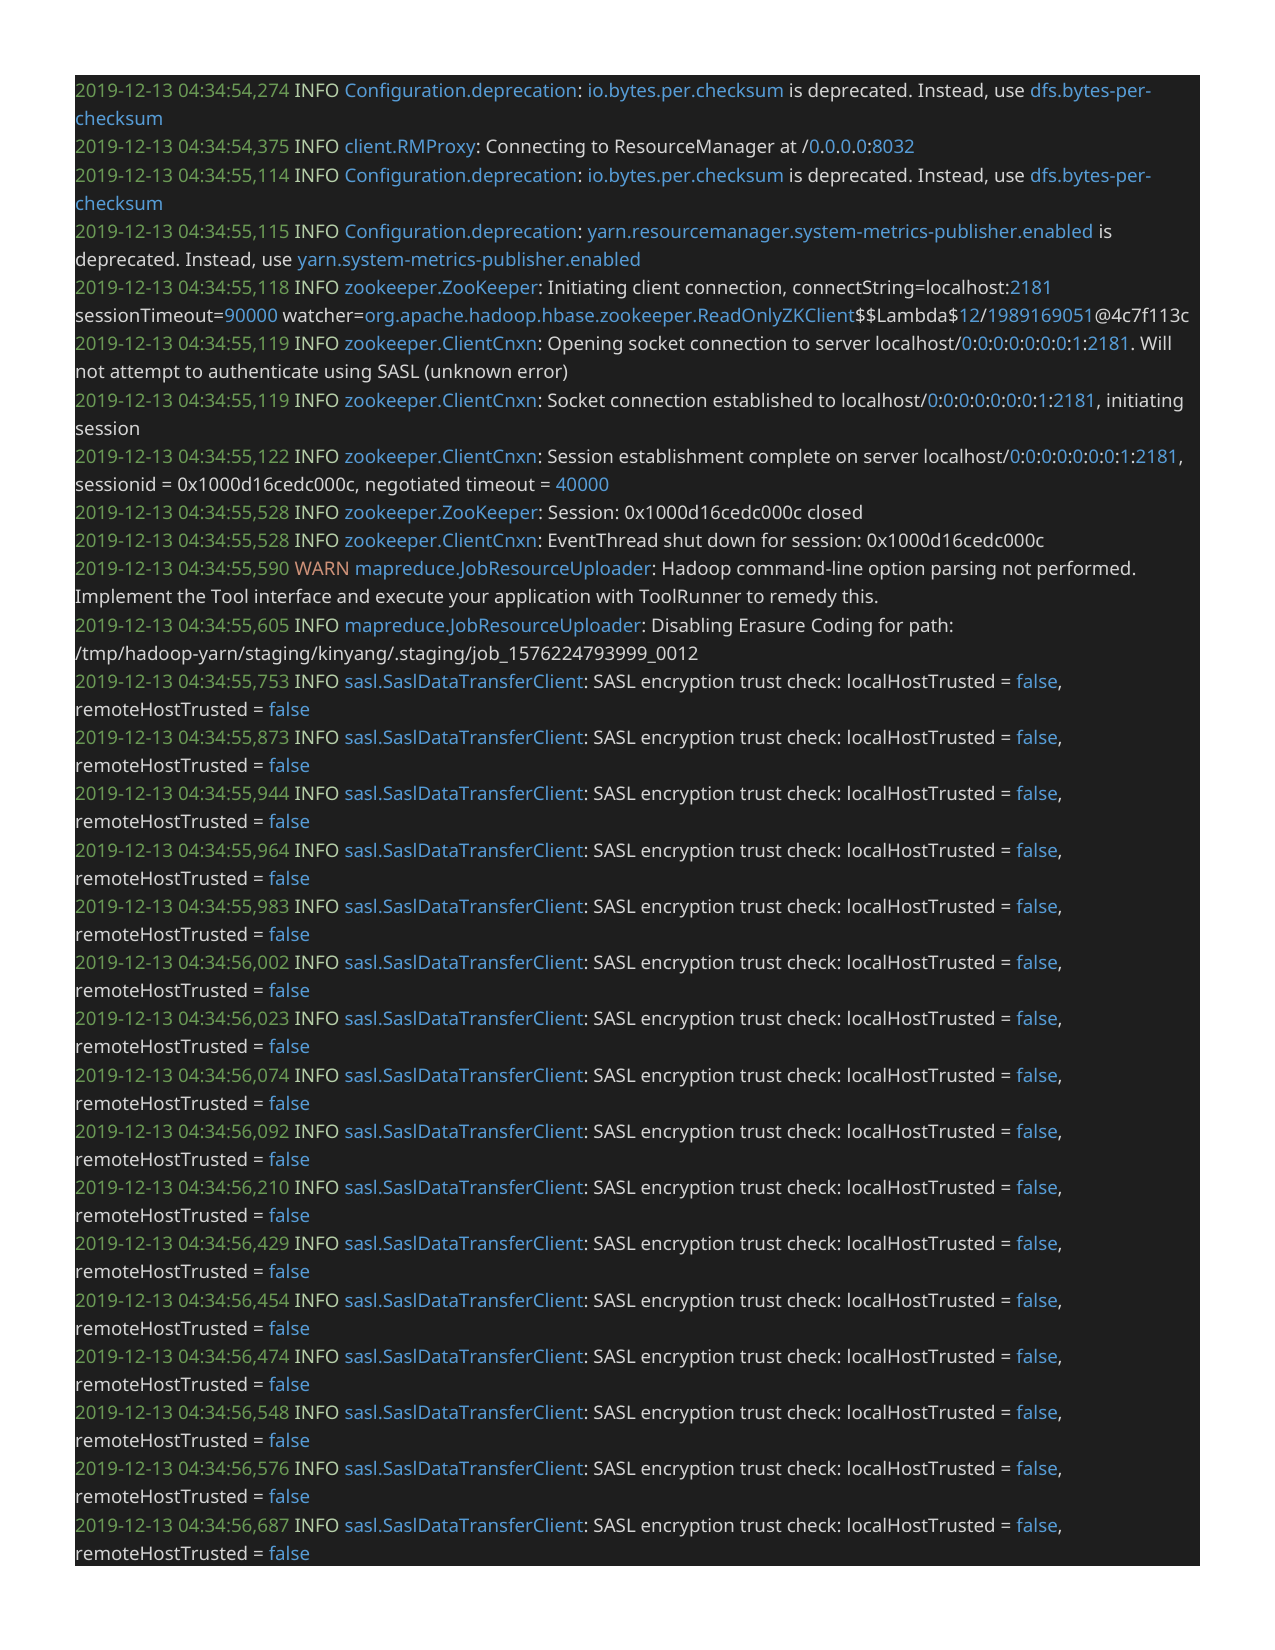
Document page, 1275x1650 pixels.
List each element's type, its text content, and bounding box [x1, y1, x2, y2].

text 2019-12-13 04:34:55,590 WARN mapreduce.JobResourceUploader: Hadoop command-line option parsing not performed. Implement the Tool interface and execute your application with ToolRunner to remedy this. [75, 553, 1200, 609]
text 2019-12-13 04:34:56,576 INFO sasl.SaslDataTransferClient: SASL encryption trust check: localHostTrusted = false, remoteHostTrusted = false [75, 1453, 1200, 1509]
text 2019-12-13 04:34:55,528 INFO zookeeper.ClientCnxn: EventThread shut down for session: 0x1000d16cedc000c [75, 525, 1200, 553]
text 2019-12-13 04:34:56,429 INFO sasl.SaslDataTransferClient: SASL encryption trust check: localHostTrusted = false, remoteHostTrusted = false [75, 1228, 1200, 1284]
text 2019-12-13 04:34:55,118 INFO zookeeper.ZooKeeper: Initiating client connection, connectString=localhost:2181 sessionTimeout=90000 watcher=org.apache.hadoop.hbase.zookeeper.ReadOnlyZKClient$$Lambda$12/1989169051@4c7f113c [75, 272, 1200, 328]
text 2019-12-13 04:34:56,454 INFO sasl.SaslDataTransferClient: SASL encryption trust check: localHostTrusted = false, remoteHostTrusted = false [75, 1284, 1200, 1341]
text 2019-12-13 04:34:56,548 INFO sasl.SaslDataTransferClient: SASL encryption trust check: localHostTrusted = false, remoteHostTrusted = false [75, 1397, 1200, 1453]
text 2019-12-13 04:34:55,114 INFO Configuration.deprecation: io.bytes.per.checksum is deprecated. Instead, use dfs.bytes-per-checksum [75, 159, 1200, 216]
text 2019-12-13 04:34:55,115 INFO Configuration.deprecation: yarn.resourcemanager.system-metrics-publisher.enabled is deprecated. Instead, use yarn.system-metrics-publisher.enabled [75, 216, 1200, 272]
text 2019-12-13 04:34:55,119 INFO zookeeper.ClientCnxn: Socket connection established to localhost/0:0:0:0:0:0:0:1:2181, initiating session [75, 384, 1200, 441]
text 2019-12-13 04:34:54,274 INFO Configuration.deprecation: io.bytes.per.checksum is deprecated. Instead, use dfs.bytes-per-checksum [75, 75, 1200, 131]
text 2019-12-13 04:34:56,474 INFO sasl.SaslDataTransferClient: SASL encryption trust check: localHostTrusted = false, remoteHostTrusted = false [75, 1341, 1200, 1397]
text 2019-12-13 04:34:56,002 INFO sasl.SaslDataTransferClient: SASL encryption trust check: localHostTrusted = false, remoteHostTrusted = false [75, 947, 1200, 1003]
text 2019-12-13 04:34:55,964 INFO sasl.SaslDataTransferClient: SASL encryption trust check: localHostTrusted = false, remoteHostTrusted = false [75, 834, 1200, 891]
text 2019-12-13 04:34:55,983 INFO sasl.SaslDataTransferClient: SASL encryption trust check: localHostTrusted = false, remoteHostTrusted = false [75, 891, 1200, 947]
text 2019-12-13 04:34:55,753 INFO sasl.SaslDataTransferClient: SASL encryption trust check: localHostTrusted = false, remoteHostTrusted = false [75, 666, 1200, 722]
text 2019-12-13 04:34:54,375 INFO client.RMProxy: Connecting to ResourceManager at /0.0.0.0:8032 [75, 131, 1200, 159]
text 2019-12-13 04:34:55,528 INFO zookeeper.ZooKeeper: Session: 0x1000d16cedc000c closed [75, 497, 1200, 525]
text 2019-12-13 04:34:56,074 INFO sasl.SaslDataTransferClient: SASL encryption trust check: localHostTrusted = false, remoteHostTrusted = false [75, 1059, 1200, 1116]
text 2019-12-13 04:34:55,605 INFO mapreduce.JobResourceUploader: Disabling Erasure Coding for path: /tmp/hadoop-yarn/staging/kinyang/.staging/job_1576224793999_0012 [75, 609, 1200, 666]
text 2019-12-13 04:34:55,122 INFO zookeeper.ClientCnxn: Session establishment complete on server localhost/0:0:0:0:0:0:0:1:2181, sessionid = 0x1000d16cedc000c, negotiated timeout = 40000 [75, 441, 1200, 497]
text 2019-12-13 04:34:55,119 INFO zookeeper.ClientCnxn: Opening socket connection to server localhost/0:0:0:0:0:0:0:1:2181. Will not attempt to authenticate using SASL (unknown error) [75, 328, 1200, 384]
text 2019-12-13 04:34:56,210 INFO sasl.SaslDataTransferClient: SASL encryption trust check: localHostTrusted = false, remoteHostTrusted = false [75, 1172, 1200, 1228]
text 2019-12-13 04:34:55,873 INFO sasl.SaslDataTransferClient: SASL encryption trust check: localHostTrusted = false, remoteHostTrusted = false [75, 722, 1200, 778]
text 2019-12-13 04:34:56,687 INFO sasl.SaslDataTransferClient: SASL encryption trust check: localHostTrusted = false, remoteHostTrusted = false [75, 1509, 1200, 1566]
text 2019-12-13 04:34:56,092 INFO sasl.SaslDataTransferClient: SASL encryption trust check: localHostTrusted = false, remoteHostTrusted = false [75, 1116, 1200, 1172]
text 2019-12-13 04:34:56,023 INFO sasl.SaslDataTransferClient: SASL encryption trust check: localHostTrusted = false, remoteHostTrusted = false [75, 1003, 1200, 1059]
text 2019-12-13 04:34:55,944 INFO sasl.SaslDataTransferClient: SASL encryption trust check: localHostTrusted = false, remoteHostTrusted = false [75, 778, 1200, 834]
